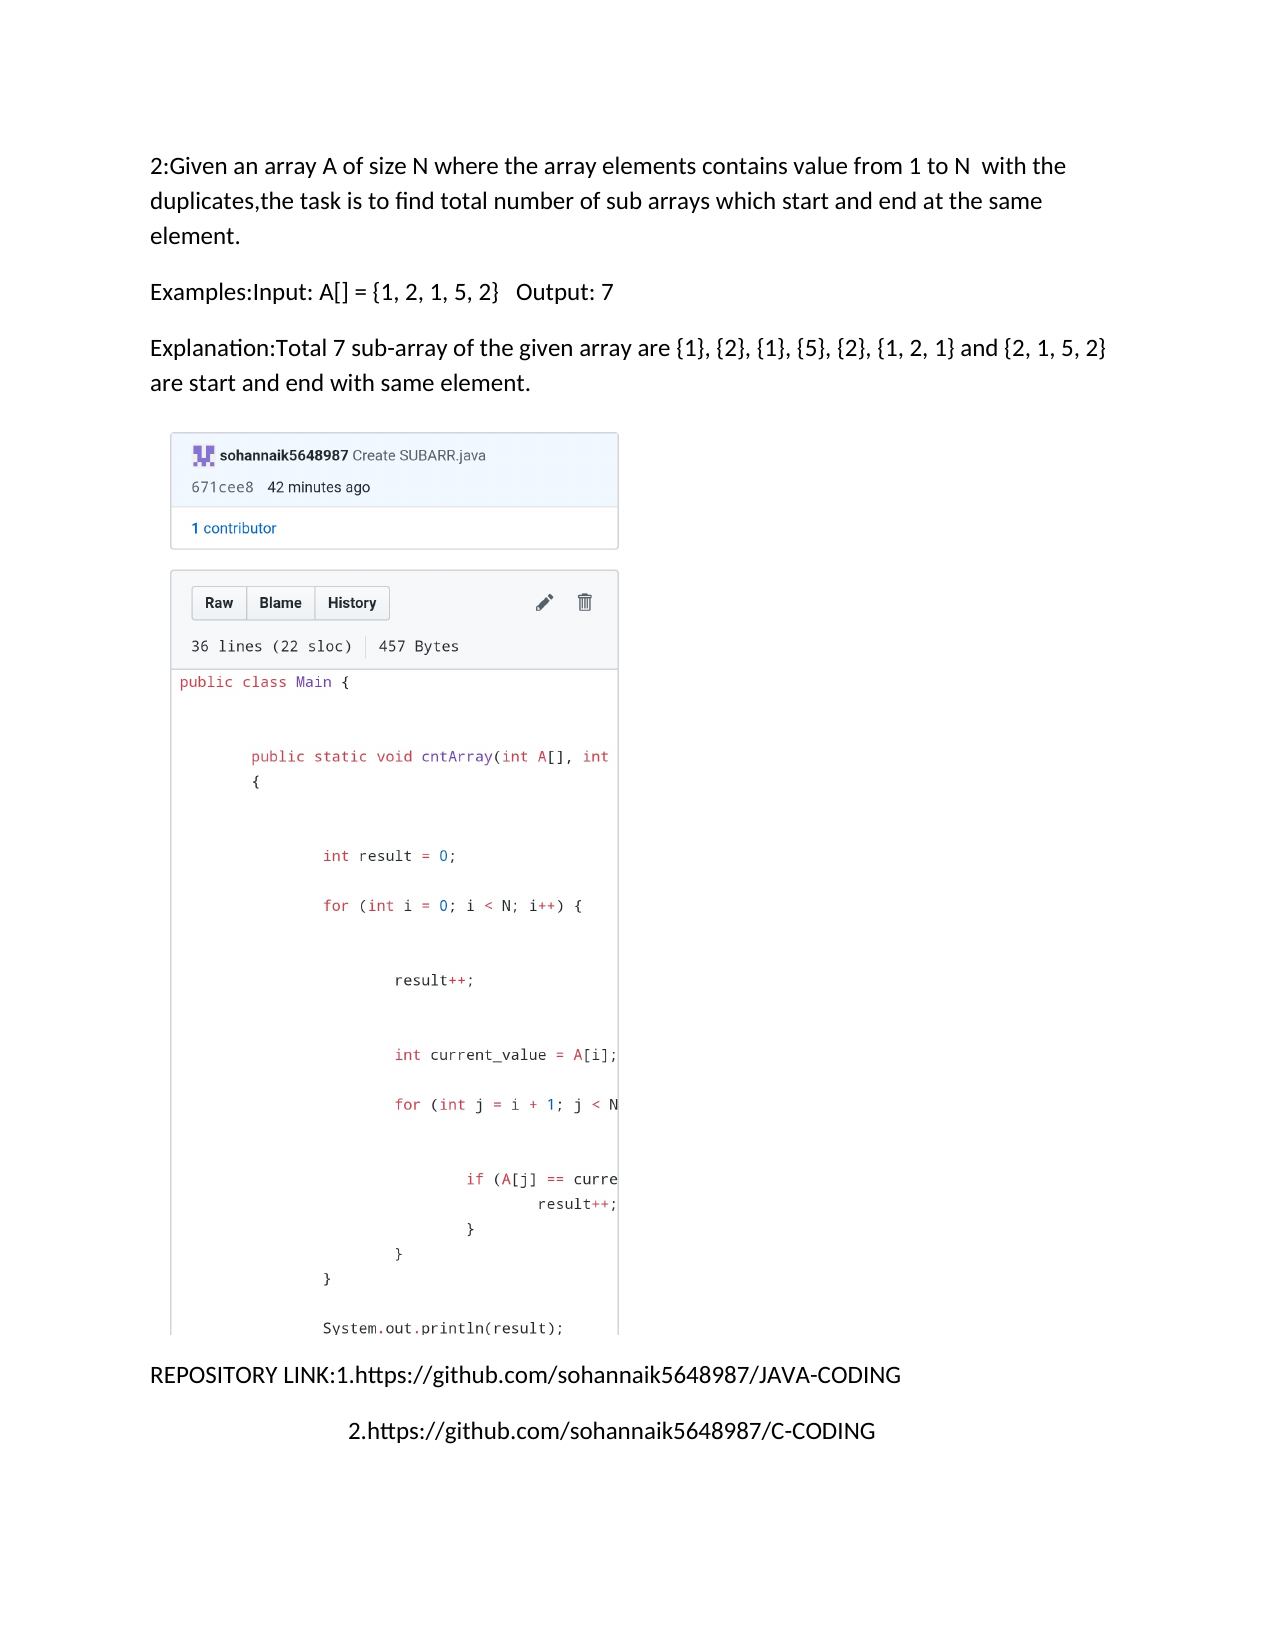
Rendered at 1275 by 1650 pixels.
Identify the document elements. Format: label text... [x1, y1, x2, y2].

picture [150, 422, 638, 1335]
text 2:Given an array A of size N where the array elements contains value from 1 to N with the duplicates,the task is to find total number of sub arrays which start and end at the same element. [150, 150, 1125, 251]
text REPOSITORY LINK:1.https://github.com/sohannaik5648987/JAVA-CODING [150, 1359, 1125, 1390]
text Explanation:Total 7 sub-array of the given array are {1}, {2}, {1}, {5}, {2}, {1, 2, 1} and {2, 1, 5, 2} are start and end with same element. [150, 332, 1125, 397]
text Examples:Input: A[] = {1, 2, 1, 5, 2} Output: 7 [150, 276, 1125, 306]
text 2.https://github.com/sohannaik5648987/C-CODING [150, 1415, 1125, 1446]
